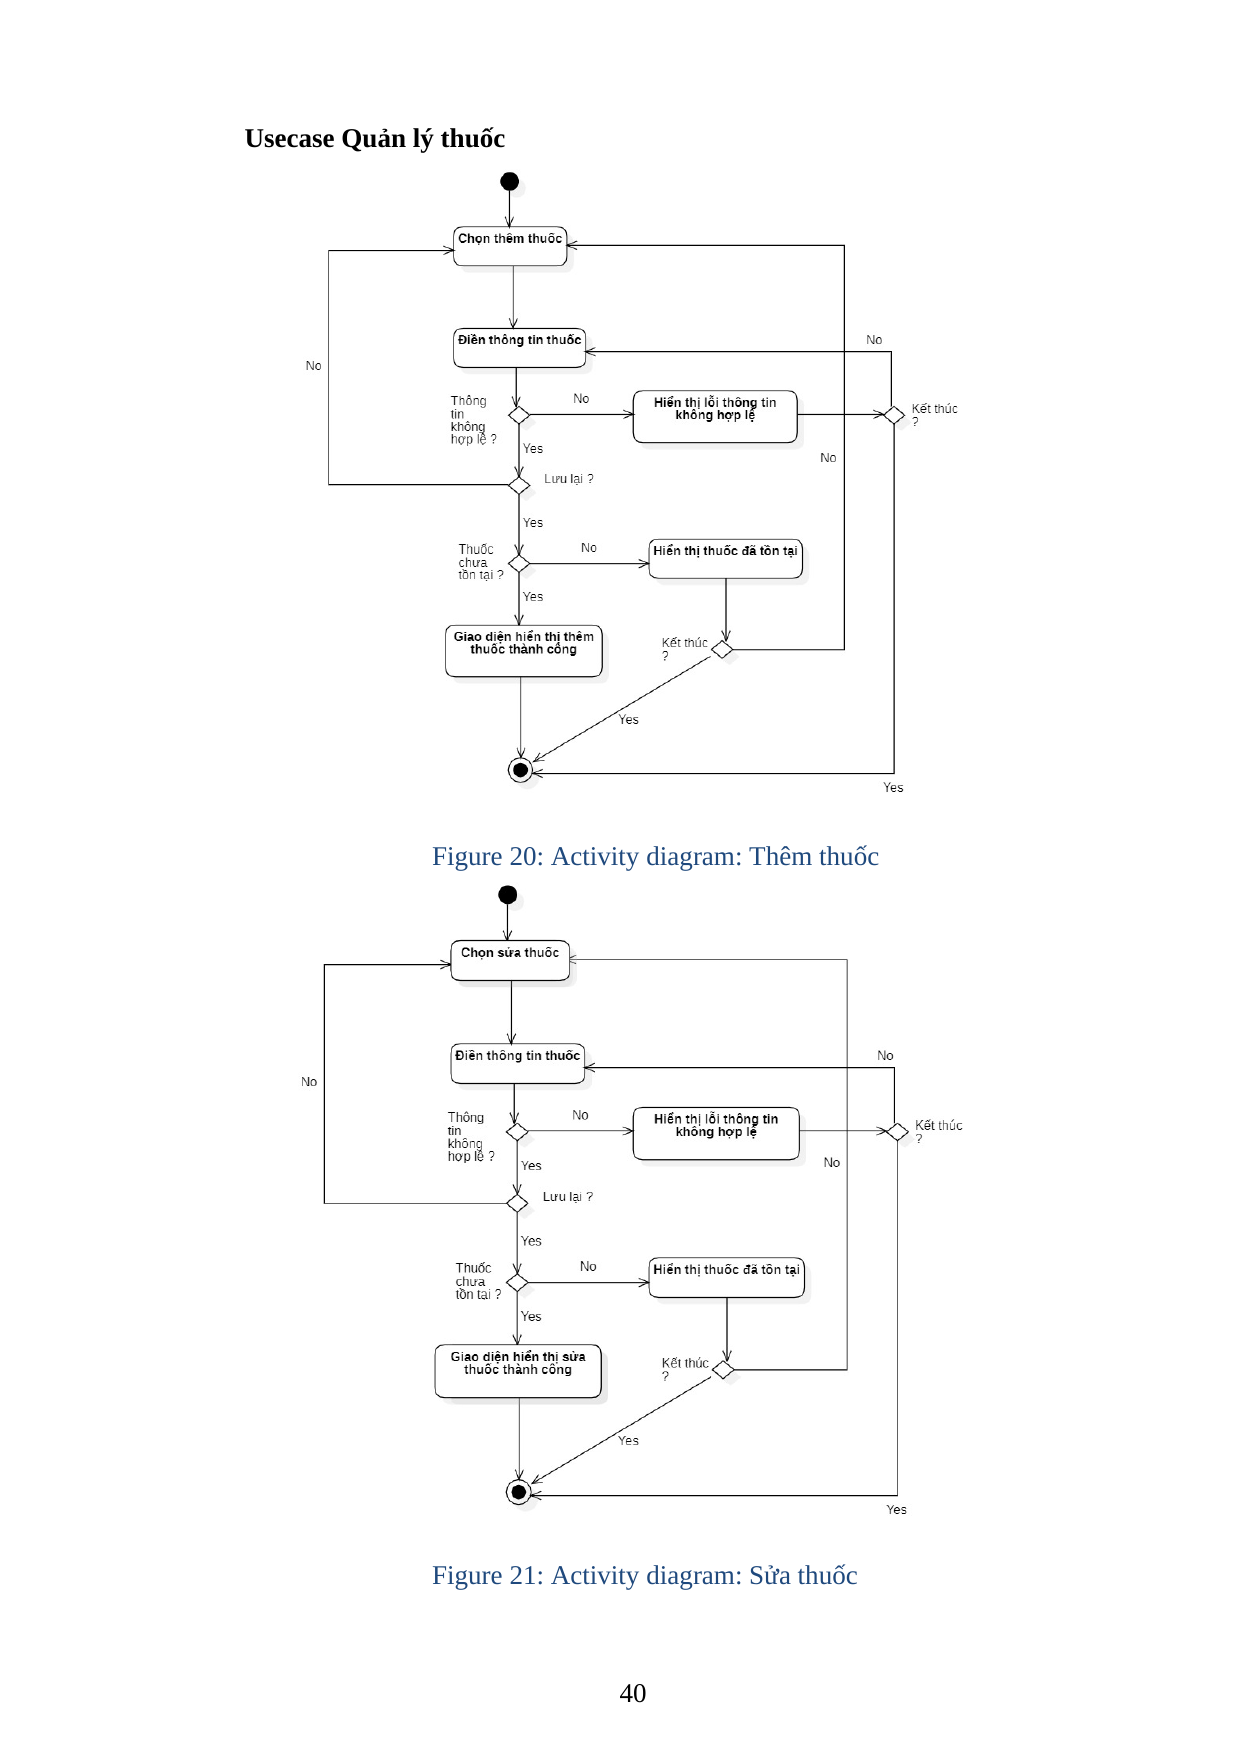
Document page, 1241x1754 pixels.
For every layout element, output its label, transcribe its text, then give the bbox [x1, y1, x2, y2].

text Figure 21: Activity diagram: Sửa thuốc [207, 1559, 1092, 1590]
picture [296, 162, 1003, 832]
text Usecase Quản lý thuốc [244, 122, 1092, 153]
text Figure 20: Activity diagram: Thêm thuốc [207, 840, 1092, 872]
picture [291, 875, 1008, 1555]
